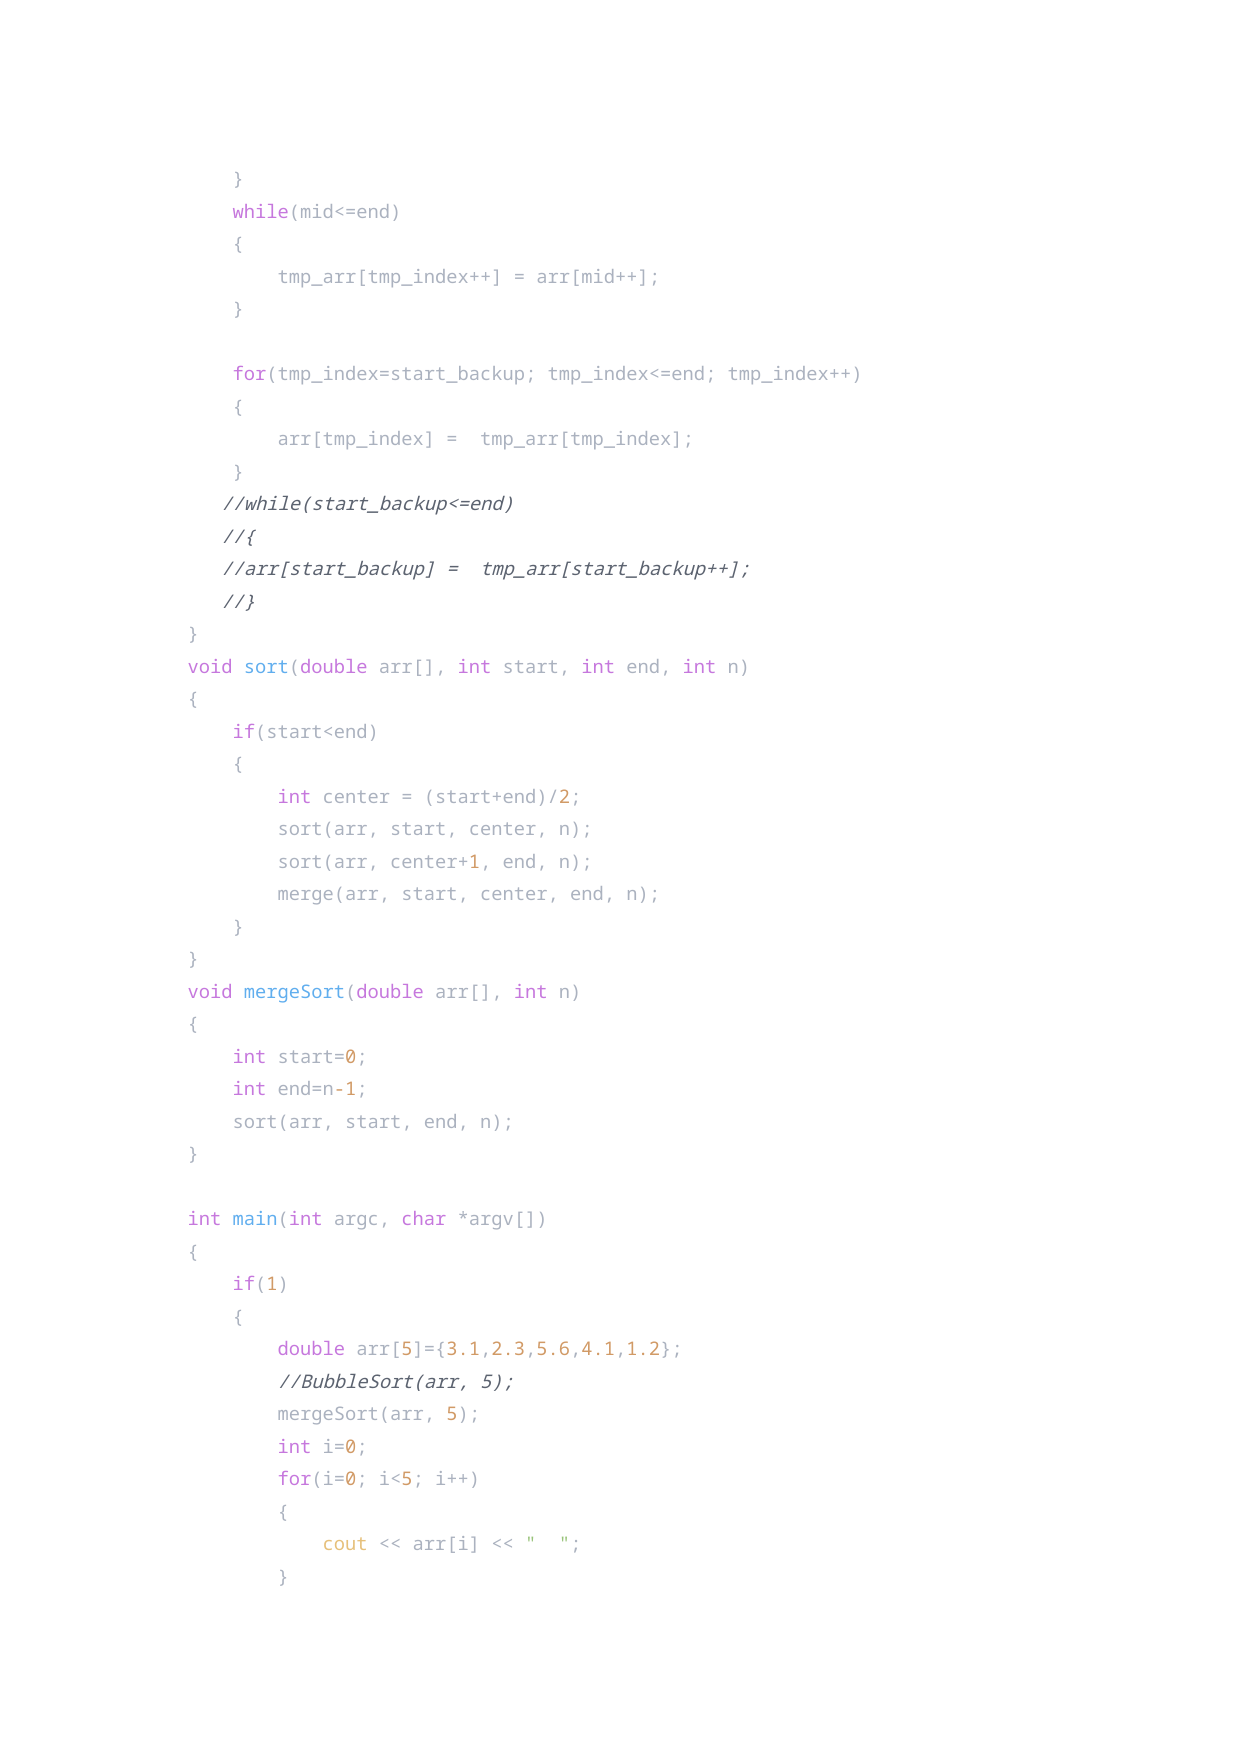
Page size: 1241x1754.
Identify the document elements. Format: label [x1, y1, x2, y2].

text [187, 162, 1053, 1592]
